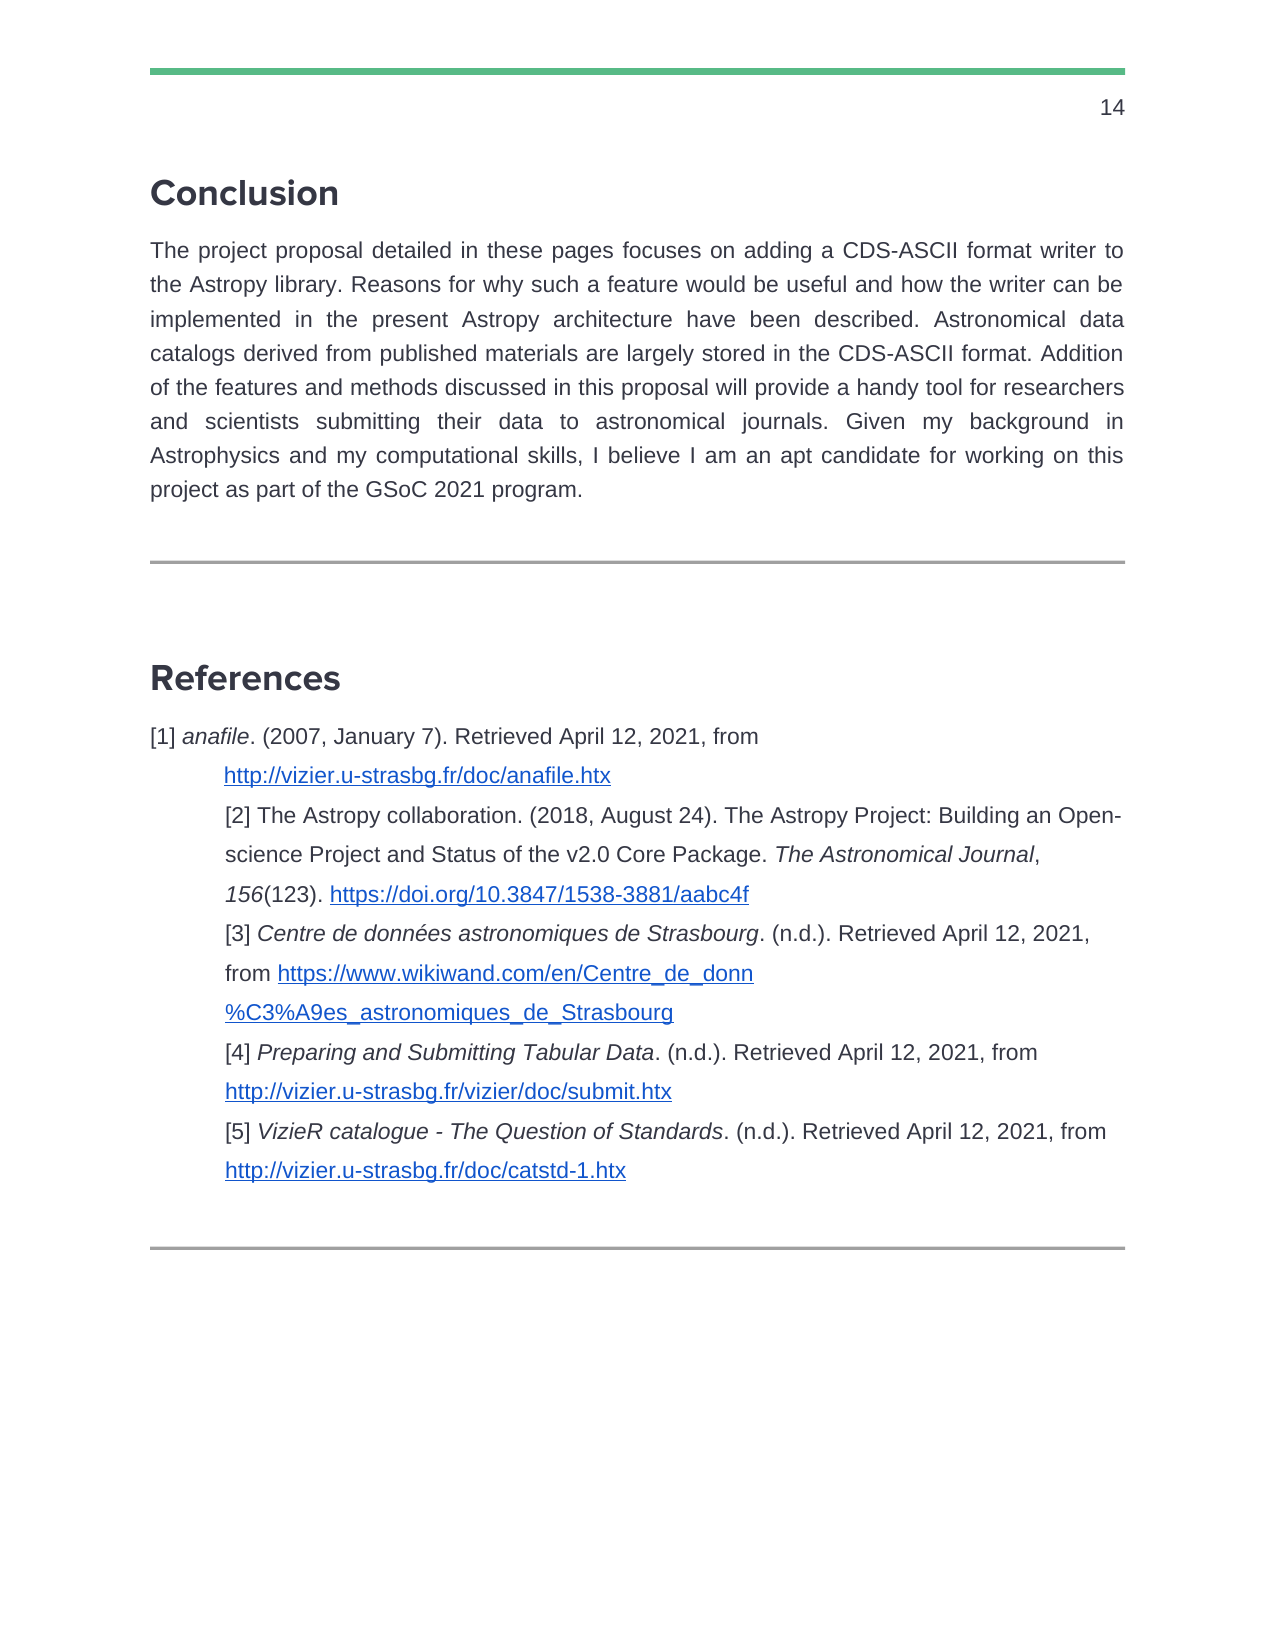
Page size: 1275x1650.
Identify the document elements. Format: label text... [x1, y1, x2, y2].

text [2] The Astropy collaboration. (2018, August 24). The Astropy Project: Building an Open-science Project and Status of the v2.0 Core Package. The Astronomical Journal, 156(123). https://doi.org/10.3847/1538-3881/aabc4f [225, 802, 1125, 907]
picture [150, 68, 1125, 75]
subtitle Conclusion [150, 171, 1125, 216]
text The project proposal detailed in these pages focuses on adding a CDS-ASCII format writer to the Astropy library. Reasons for why such a feature would be useful and how the writer can be implemented in the present Astropy architecture have been described. Astronomical data catalogs derived from published materials are largely stored in the CDS-ASCII format. Addition of the features and methods discussed in this proposal will provide a handy tool for researchers and scientists submitting their data to astronomical journals. Given my background in Astrophysics and my computational skills, I believe I am an apt candidate for working on this project as part of the GSoC 2021 program. [150, 237, 1125, 503]
text [3] Centre de données astronomiques de Strasbourg. (n.d.). Retrieved April 12, 2021, from https://www.wikiwand.com/en/Centre_de_donn%C3%A9es_astronomiques_de_Strasbourg [225, 920, 1125, 1026]
text [5] VizieR catalogue - The Question of Standards. (n.d.). Retrieved April 12, 2021, from http://vizier.u-strasbg.fr/doc/catstd-1.htx [225, 1118, 1125, 1183]
text [1] anafile. (2007, January 7). Retrieved April 12, 2021, from http://vizier.u-strasbg.fr/doc/anafile.htx [150, 723, 1125, 789]
text [4] Preparing and Submitting Tabular Data. (n.d.). Retrieved April 12, 2021, from http://vizier.u-strasbg.fr/vizier/doc/submit.htx [225, 1039, 1125, 1104]
subtitle References [150, 656, 1125, 702]
